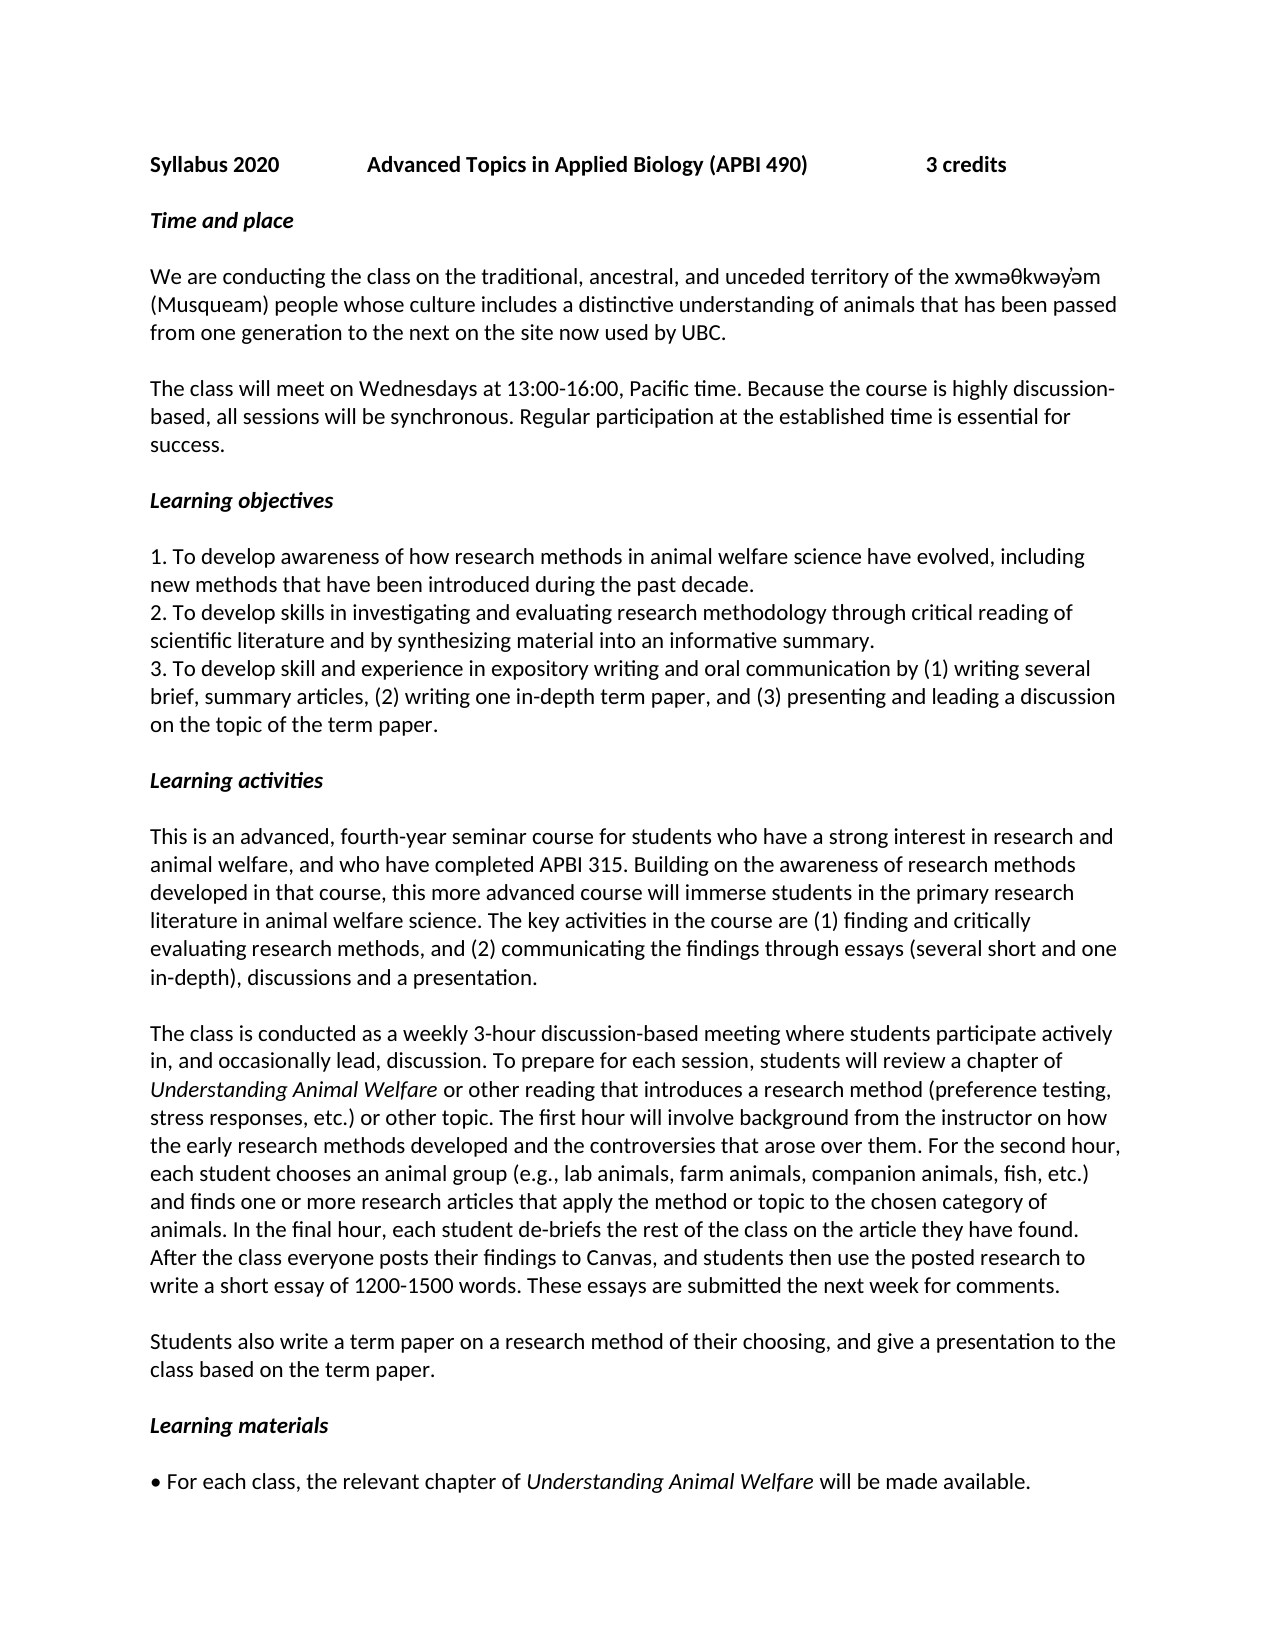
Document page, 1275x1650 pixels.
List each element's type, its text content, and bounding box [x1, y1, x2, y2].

text Students also write a term paper on a research method of their choosing, and give a presentation to the class based on the term paper. [150, 1327, 1125, 1383]
subtitle Learning objectives [150, 486, 1125, 514]
subtitle Syllabus 2020 Advanced Topics in Applied Biology (APBI 490) 3 credits [150, 150, 1125, 178]
text The class is conducted as a weekly 3-hour discussion-based meeting where students participate actively in, and occasionally lead, discussion. To prepare for each session, students will review a chapter of Understanding Animal Welfare or other reading that introduces a research method (preference testing, stress responses, etc.) or other topic. The first hour will involve background from the instructor on how the early research methods developed and the controversies that arose over them. For the second hour, each student chooses an animal group (e.g., lab animals, farm animals, companion animals, fish, etc.) and finds one or more research articles that apply the method or topic to the chosen category of animals. In the final hour, each student de-briefs the rest of the class on the article they have found. After the class everyone posts their findings to Canvas, and students then use the posted research to write a short essay of 1200-1500 words. These essays are submitted the next week for comments. [150, 1019, 1125, 1299]
text 1. To develop awareness of how research methods in animal welfare science have evolved, including new methods that have been introduced during the past decade. [150, 542, 1125, 598]
text • For each class, the relevant chapter of Understanding Animal Welfare will be made available. [150, 1467, 1125, 1495]
subtitle Time and place [150, 206, 1125, 234]
text We are conducting the class on the traditional, ancestral, and unceded territory of the xwməθkwəy̓əm (Musqueam) people whose culture includes a distinctive understanding of animals that has been passed from one generation to the next on the site now used by UBC. [150, 262, 1125, 346]
subtitle Learning activities [150, 766, 1125, 794]
subtitle Learning materials [150, 1411, 1125, 1439]
text This is an advanced, fourth-year seminar course for students who have a strong interest in research and animal welfare, and who have completed APBI 315. Building on the awareness of research methods developed in that course, this more advanced course will immerse students in the primary research literature in animal welfare science. The key activities in the course are (1) finding and critically evaluating research methods, and (2) communicating the findings through essays (several short and one in-depth), discussions and a presentation. [150, 822, 1125, 991]
text The class will meet on Wednesdays at 13:00-16:00, Pacific time. Because the course is highly discussion-based, all sessions will be synchronous. Regular participation at the established time is essential for success. [150, 374, 1125, 458]
text 3. To develop skill and experience in expository writing and oral communication by (1) writing several brief, summary articles, (2) writing one in-depth term paper, and (3) presenting and leading a discussion on the topic of the term paper. [150, 654, 1125, 738]
text 2. To develop skills in investigating and evaluating research methodology through critical reading of scientific literature and by synthesizing material into an informative summary. [150, 598, 1125, 654]
